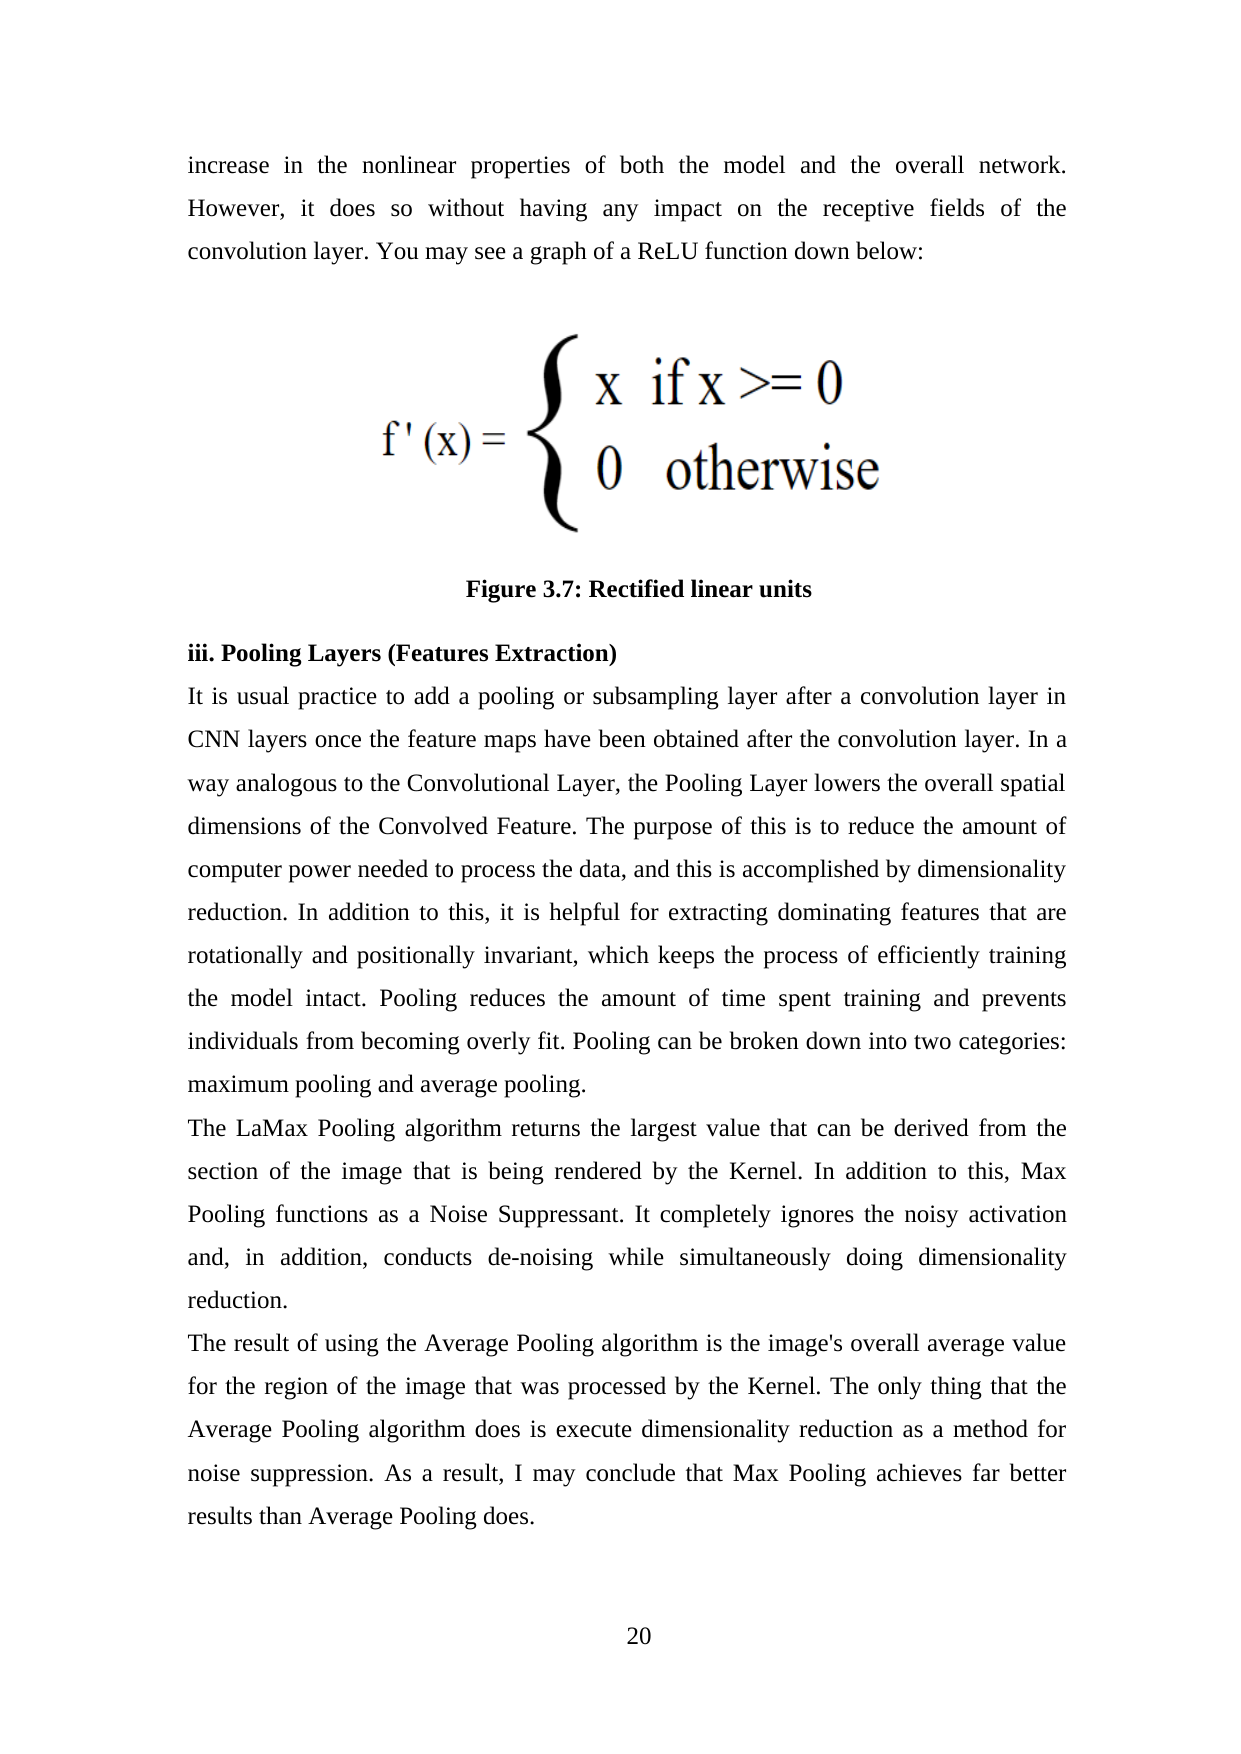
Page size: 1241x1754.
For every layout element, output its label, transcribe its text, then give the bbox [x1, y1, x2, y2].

text The LaMax Pooling algorithm returns the largest value that can be derived from the section of the image that is being rendered by the Kernel. In addition to this, Max Pooling functions as a Noise Suppressant. It completely ignores the noisy activation and, in addition, conducts de-noising while simultaneously doing dimensionality reduction. [187, 1113, 1068, 1314]
text Figure 3.7: Rectified linear units [187, 574, 1090, 603]
text The result of using the Average Pooling algorithm is the image's overall average value for the region of the image that was processed by the Kernel. The only thing that the Average Pooling algorithm does is execute dimensionality reduction as a method for noise suppression. As a result, I may conclude that Max Pooling achieves far better results than Average Pooling does. [187, 1328, 1068, 1529]
text iii. Pooling Layers (Features Extraction) [187, 638, 1090, 667]
picture [337, 304, 918, 560]
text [187, 150, 1068, 265]
text It is usual practice to add a pooling or subsampling layer after a convolution layer in CNN layers once the feature maps have been obtained after the convolution layer. In a way analogous to the Convolutional Layer, the Pooling Layer lowers the overall spatial dimensions of the Convolved Feature. The purpose of this is to reduce the amount of computer power needed to process the data, and this is accomplished by dimensionality reduction. In addition to this, it is helpful for extracting dominating features that are rotationally and positionally invariant, which keeps the process of efficiently training the model intact. Pooling reduces the amount of time spent training and prevents individuals from becoming overly fit. Pooling can be broken down into two categories: maximum pooling and average pooling. [187, 681, 1068, 1098]
